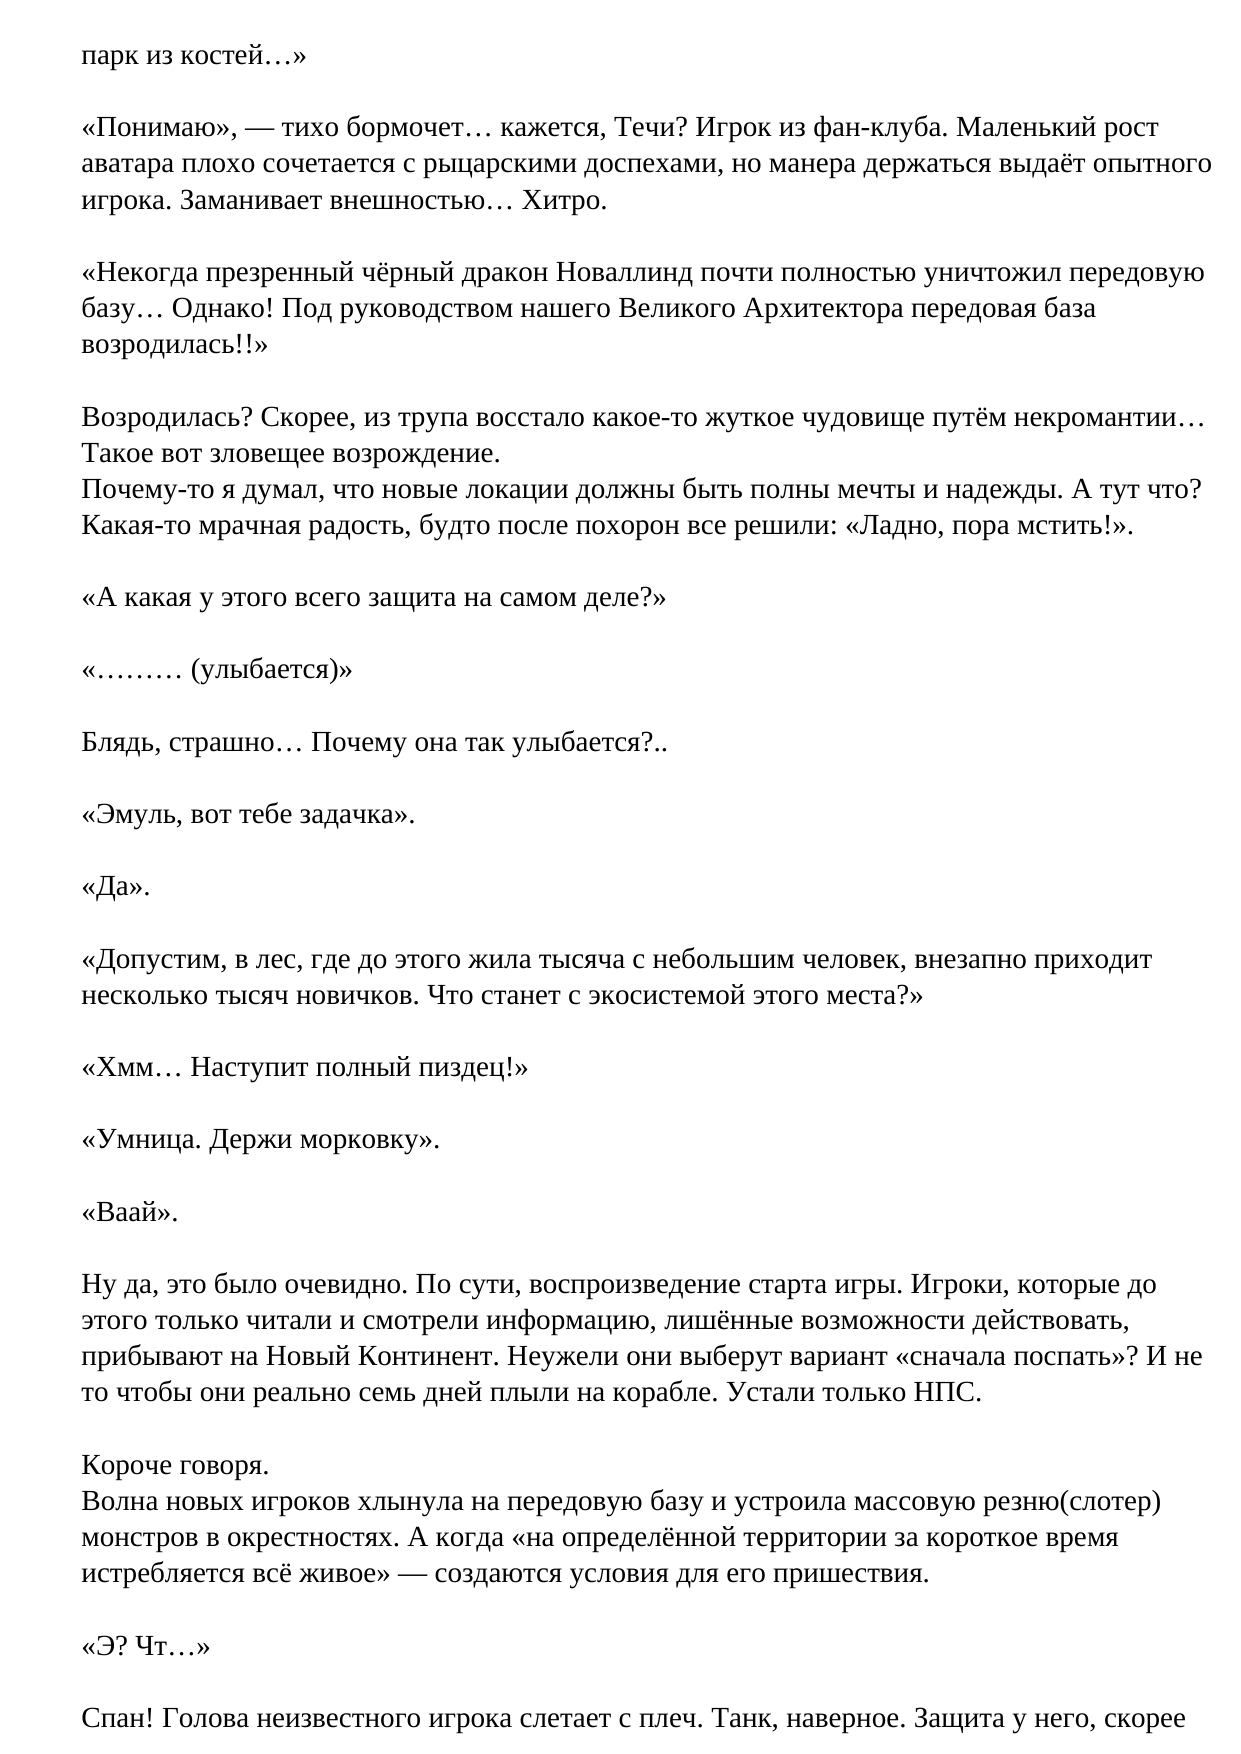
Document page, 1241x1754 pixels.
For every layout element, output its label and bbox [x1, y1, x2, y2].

text [81, 37, 1215, 1733]
